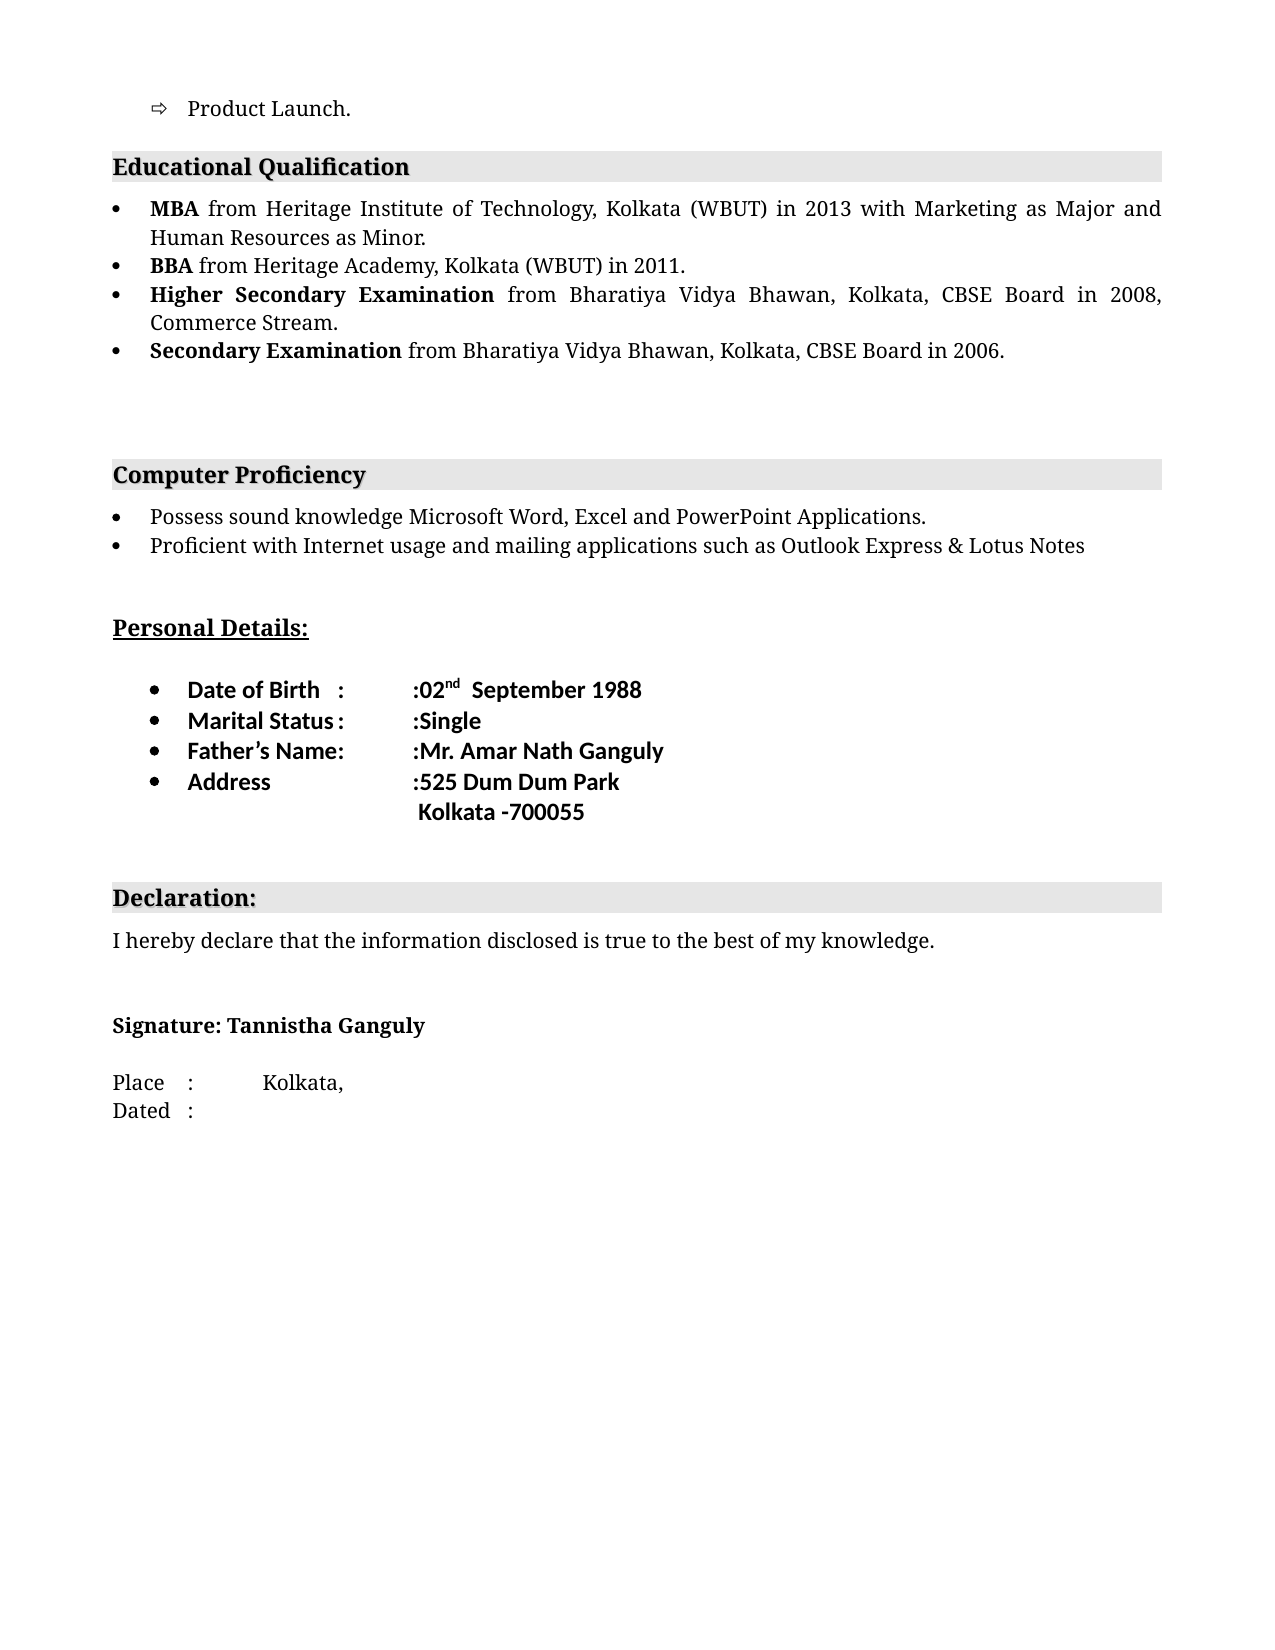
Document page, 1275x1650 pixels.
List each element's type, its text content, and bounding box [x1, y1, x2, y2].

text Signature: Tannistha Ganguly [112, 1011, 1162, 1040]
list Address :525 Dum Dum Park [150, 766, 1162, 796]
text I hereby declare that the information disclosed is true to the best of my knowledge. [112, 926, 1162, 954]
text Dated : [112, 1097, 1162, 1125]
list Possess sound knowledge Microsoft Word, Excel and PowerPoint Applications. [112, 502, 1162, 531]
list Higher Secondary Examination from Bharatiya Vidya Bhawan, Kolkata, CBSE Board in 2008, Commerce Stream. [112, 280, 1162, 337]
list Date of Birth : :02nd September 1988 [150, 674, 1162, 705]
list Proficient with Internet usage and mailing applications such as Outlook Express & Lotus Notes [112, 531, 1162, 559]
list Marital Status : :Single [150, 705, 1162, 735]
text Declaration: [112, 882, 1162, 913]
list Father’s Name : :Mr. Amar Nath Ganguly [150, 735, 1162, 766]
text Place : Kolkata, [112, 1068, 1162, 1097]
text Educational Qualification [112, 151, 1162, 182]
text Personal Details: [112, 612, 1162, 643]
list BBA from Heritage Academy, Kolkata (WBUT) in 2011. [112, 251, 1162, 280]
list Product Launch. [150, 94, 1162, 122]
text Computer Proficiency [112, 459, 1162, 490]
text Kolkata -700055 [187, 796, 1162, 827]
list MBA from Heritage Institute of Technology, Kolkata (WBUT) in 2013 with Marketing as Major and Human Resources as Minor. [112, 194, 1162, 251]
list Secondary Examination from Bharatiya Vidya Bhawan, Kolkata, CBSE Board in 2006. [112, 337, 1162, 365]
